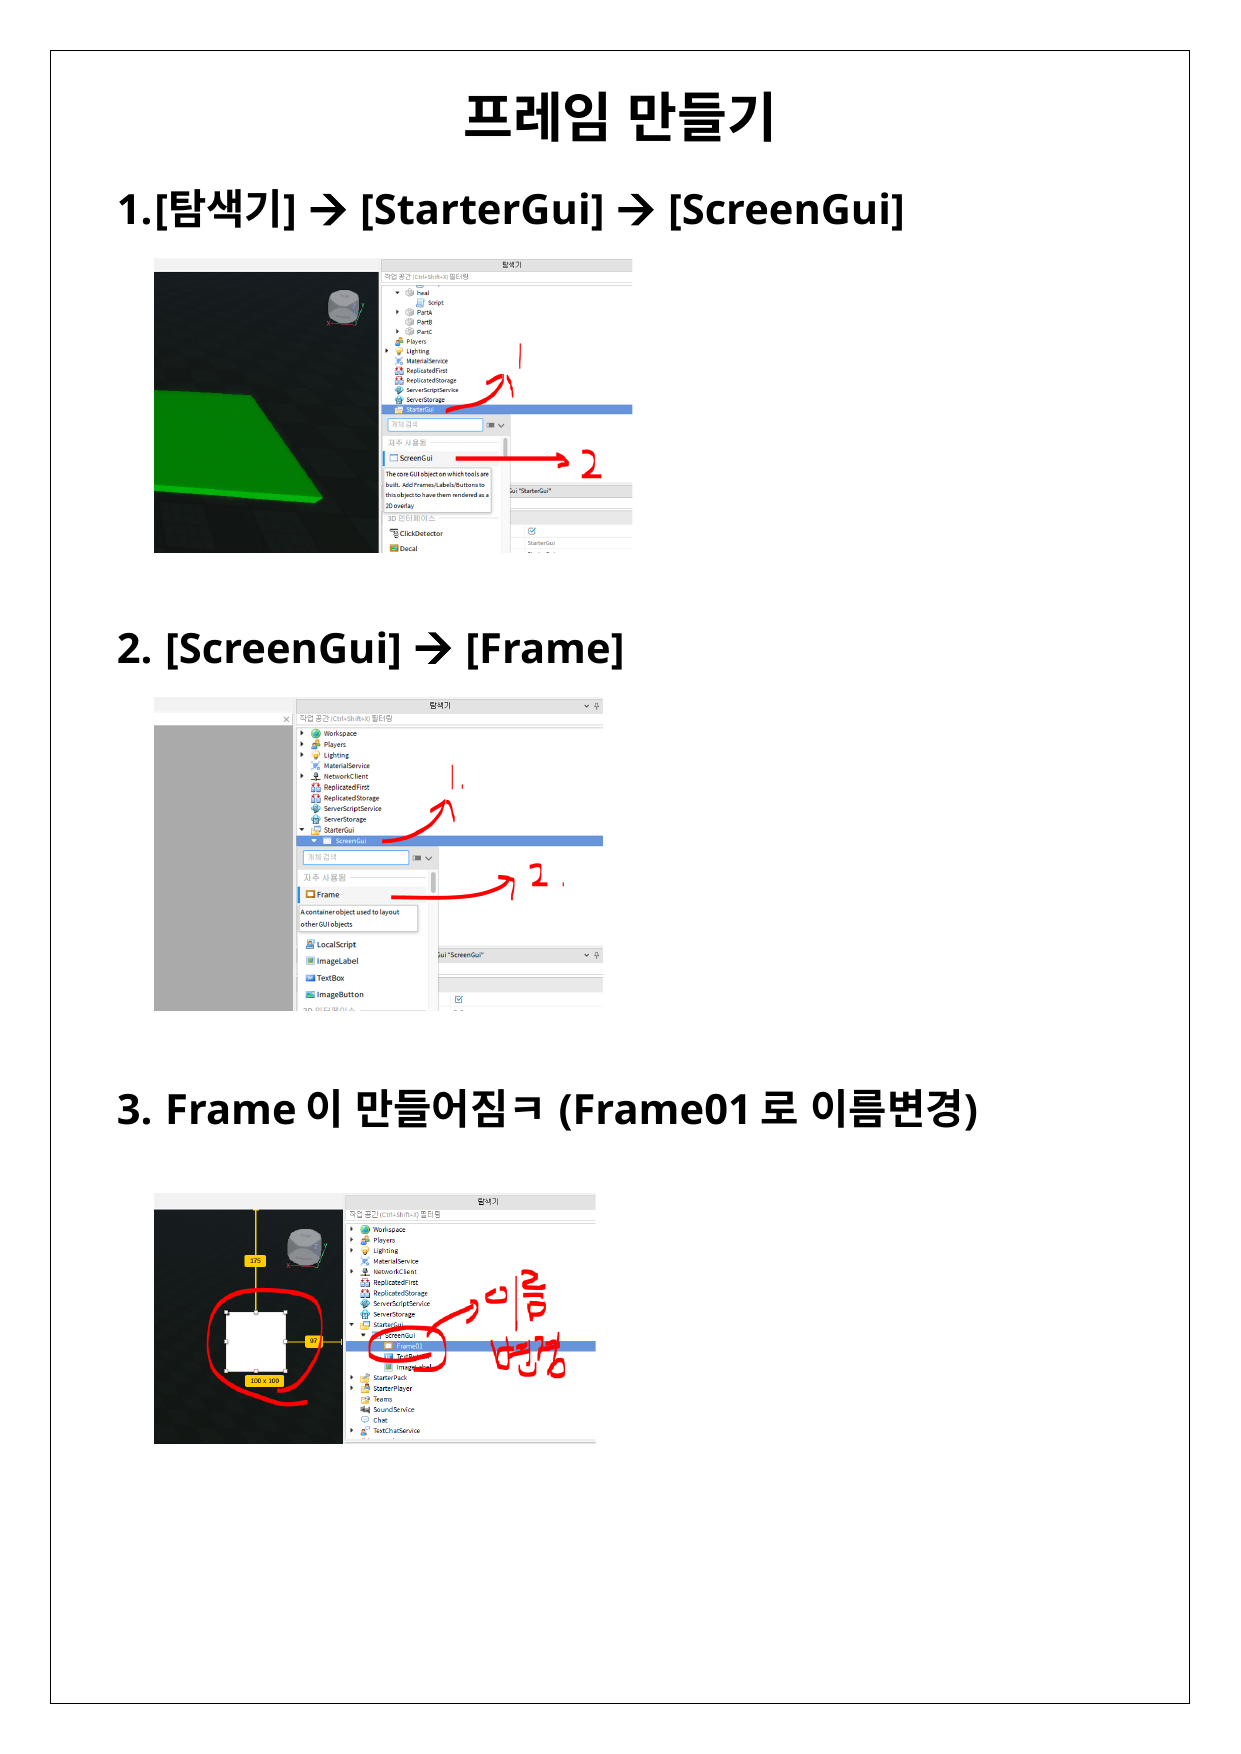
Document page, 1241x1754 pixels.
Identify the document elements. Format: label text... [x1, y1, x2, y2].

text 프레임 만들기 [75, 75, 1165, 153]
picture [154, 258, 633, 553]
list [탐색기] [StarterGui] [ScreenGui] [117, 176, 1165, 237]
picture [154, 1158, 596, 1444]
picture [154, 696, 603, 1011]
list [ScreenGui] [Frame] [117, 618, 1165, 675]
list Frame이 만들어짐ㅋ (Frame01로 이름변경) [117, 1076, 1165, 1137]
